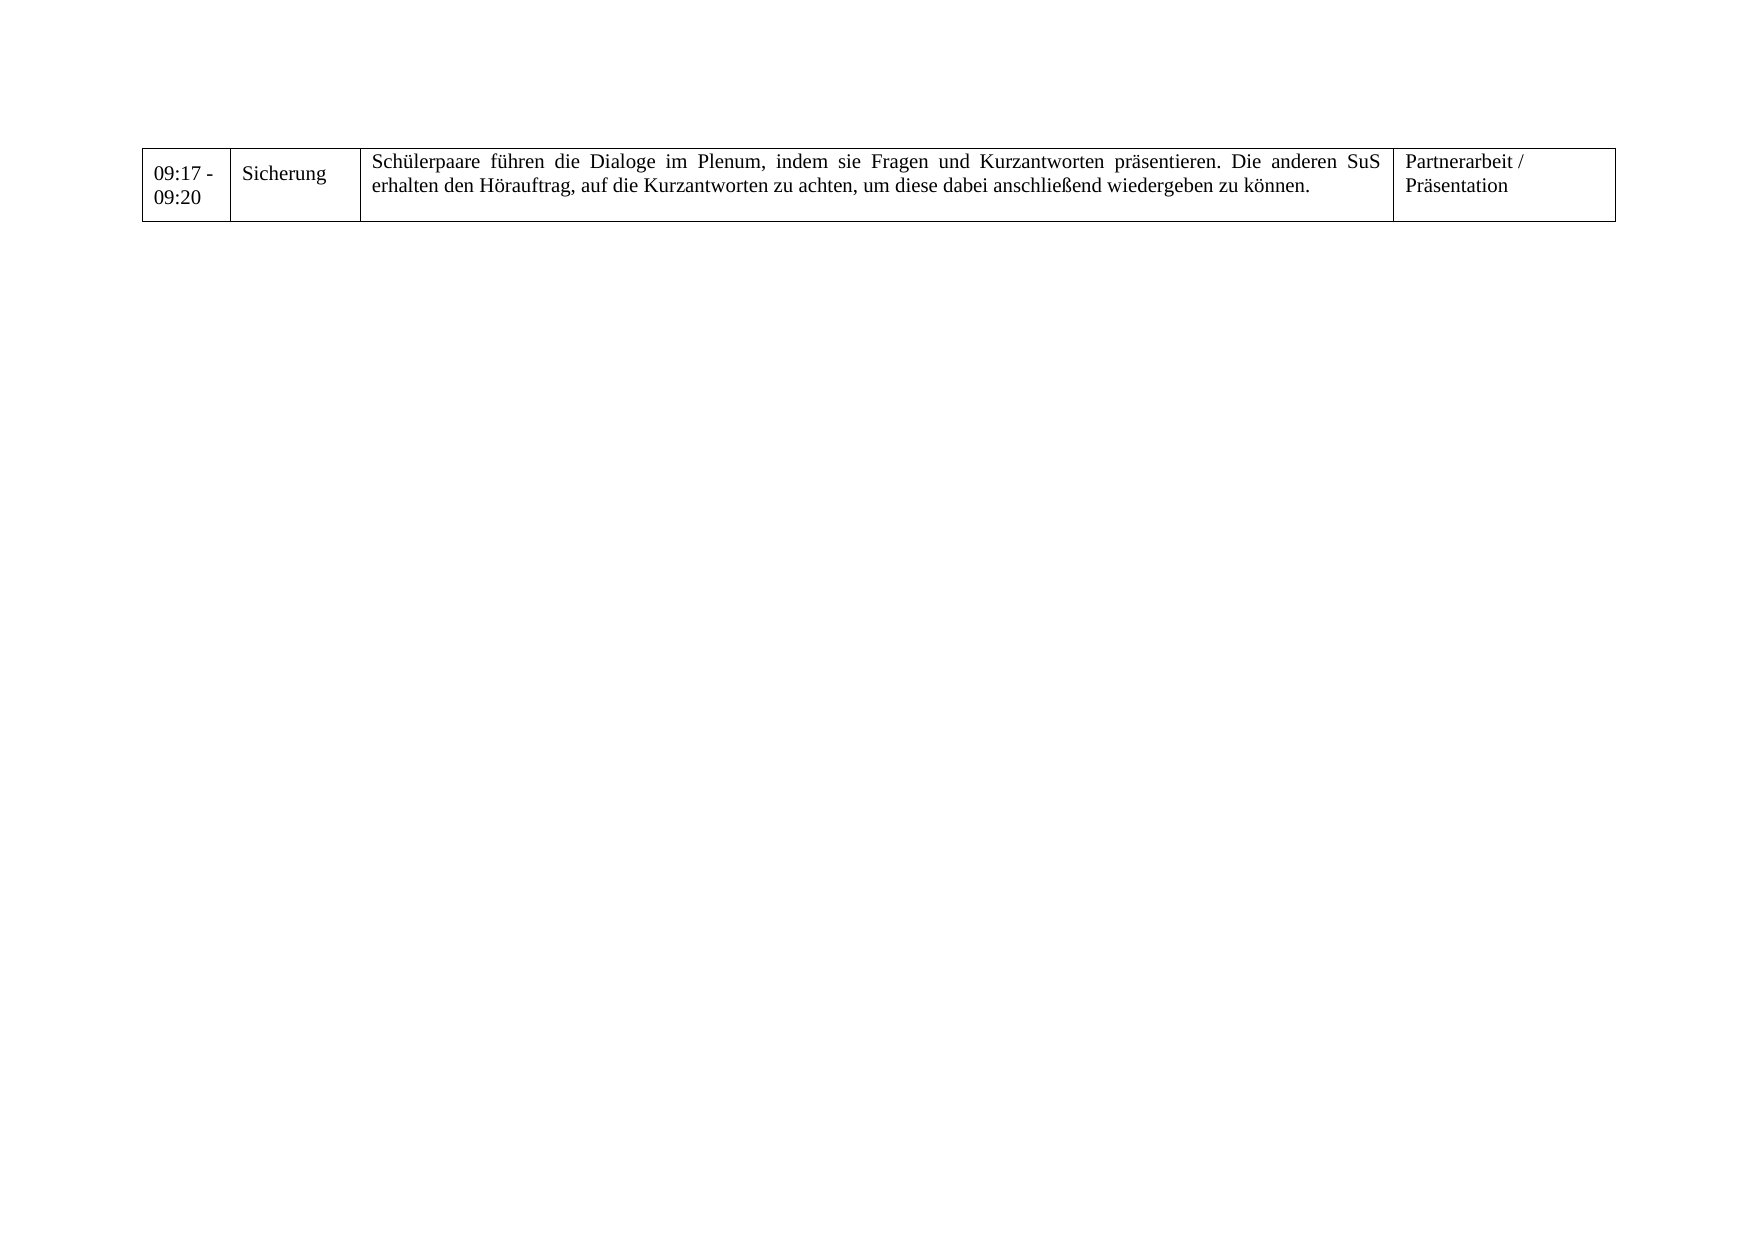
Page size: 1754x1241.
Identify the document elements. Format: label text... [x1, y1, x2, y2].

table_cell Sicherung [231, 149, 360, 221]
table_cell Partnerarbeit / Präsentation [1394, 149, 1615, 221]
table_cell Schülerpaare führen die Dialoge im Plenum, indem sie Fragen und Kurzantworten präsentieren. Die anderen SuS erhalten den Hörauftrag, auf die Kurzantworten zu achten, um diese dabei anschließend wiedergeben zu können. [361, 149, 1393, 221]
table_cell 09:17 - 09:20 [143, 149, 230, 221]
